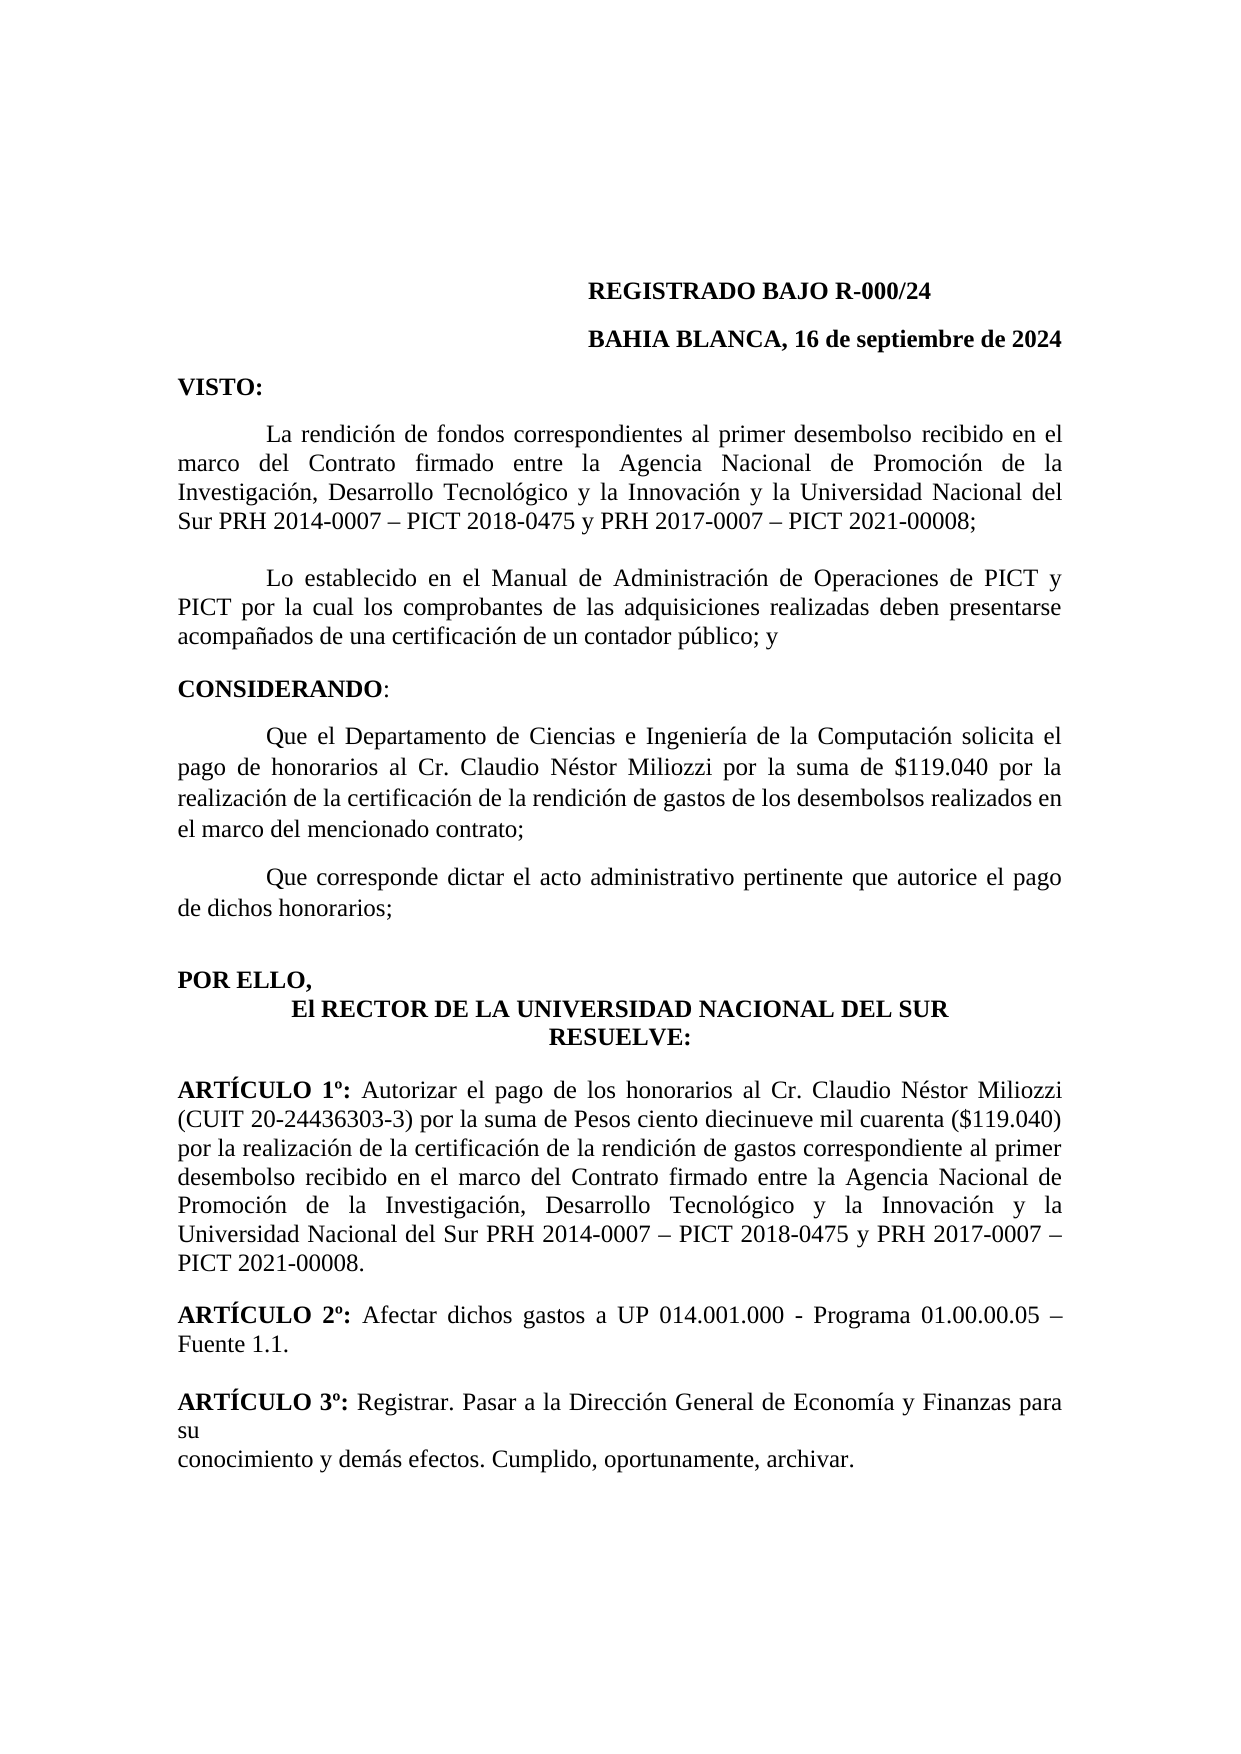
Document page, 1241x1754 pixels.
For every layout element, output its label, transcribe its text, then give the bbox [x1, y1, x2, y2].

text REGISTRADO BAJO R-000/24 [177, 276, 1063, 305]
text El RECTOR DE LA UNIVERSIDAD NACIONAL DEL SUR [177, 994, 1063, 1022]
text Que corresponde dictar el acto administrativo pertinente que autorice el pago de dichos honorarios; [177, 862, 1063, 922]
text ARTÍCULO 1º: Autorizar el pago de los honorarios al Cr. Claudio Néstor Miliozzi (CUIT 20-24436303-3) por la suma de Pesos ciento diecinueve mil cuarenta ($119.040) por la realización de la certificación de la rendición de gastos correspondiente al primer desembolso recibido en el marco del Contrato firmado entre la Agencia Nacional de Promoción de la Investigación, Desarrollo Tecnológico y la Innovación y la Universidad Nacional del Sur PRH 2014-0007 – PICT 2018-0475 y PRH 2017-0007 – PICT 2021-00008. [177, 1075, 1063, 1277]
text La rendición de fondos correspondientes al primer desembolso recibido en el marco del Contrato firmado entre la Agencia Nacional de Promoción de la Investigación, Desarrollo Tecnológico y la Innovación y la Universidad Nacional del Sur PRH 2014-0007 – PICT 2018-0475 y PRH 2017-0007 – PICT 2021-00008; [177, 419, 1063, 534]
text BAHIA BLANCA, 16 de septiembre de 2024 [177, 324, 1063, 353]
text POR ELLO, [177, 965, 1063, 994]
text ARTÍCULO 3º: Registrar. Pasar a la Dirección General de Economía y Finanzas para su [177, 1387, 1063, 1444]
text Lo establecido en el Manual de Administración de Operaciones de PICT y PICT por la cual los comprobantes de las adquisiciones realizadas deben presentarse acompañados de una certificación de un contador público; y [177, 563, 1063, 649]
text ARTÍCULO 2º: Afectar dichos gastos a UP 014.001.000 - Programa 01.00.00.05 – Fuente 1.1. [177, 1301, 1063, 1358]
text VISTO: [177, 372, 1063, 401]
text CONSIDERANDO: [177, 674, 1063, 702]
text Que el Departamento de Ciencias e Ingeniería de la Computación solicita el pago de honorarios al Cr. Claudio Néstor Miliozzi por la suma de $119.040 por la realización de la certificación de la rendición de gastos de los desembolsos realizados en el marco del mencionado contrato; [177, 721, 1063, 843]
text conocimiento y demás efectos. Cumplido, oportunamente, archivar. [177, 1444, 1063, 1473]
text RESUELVE: [177, 1022, 1063, 1051]
